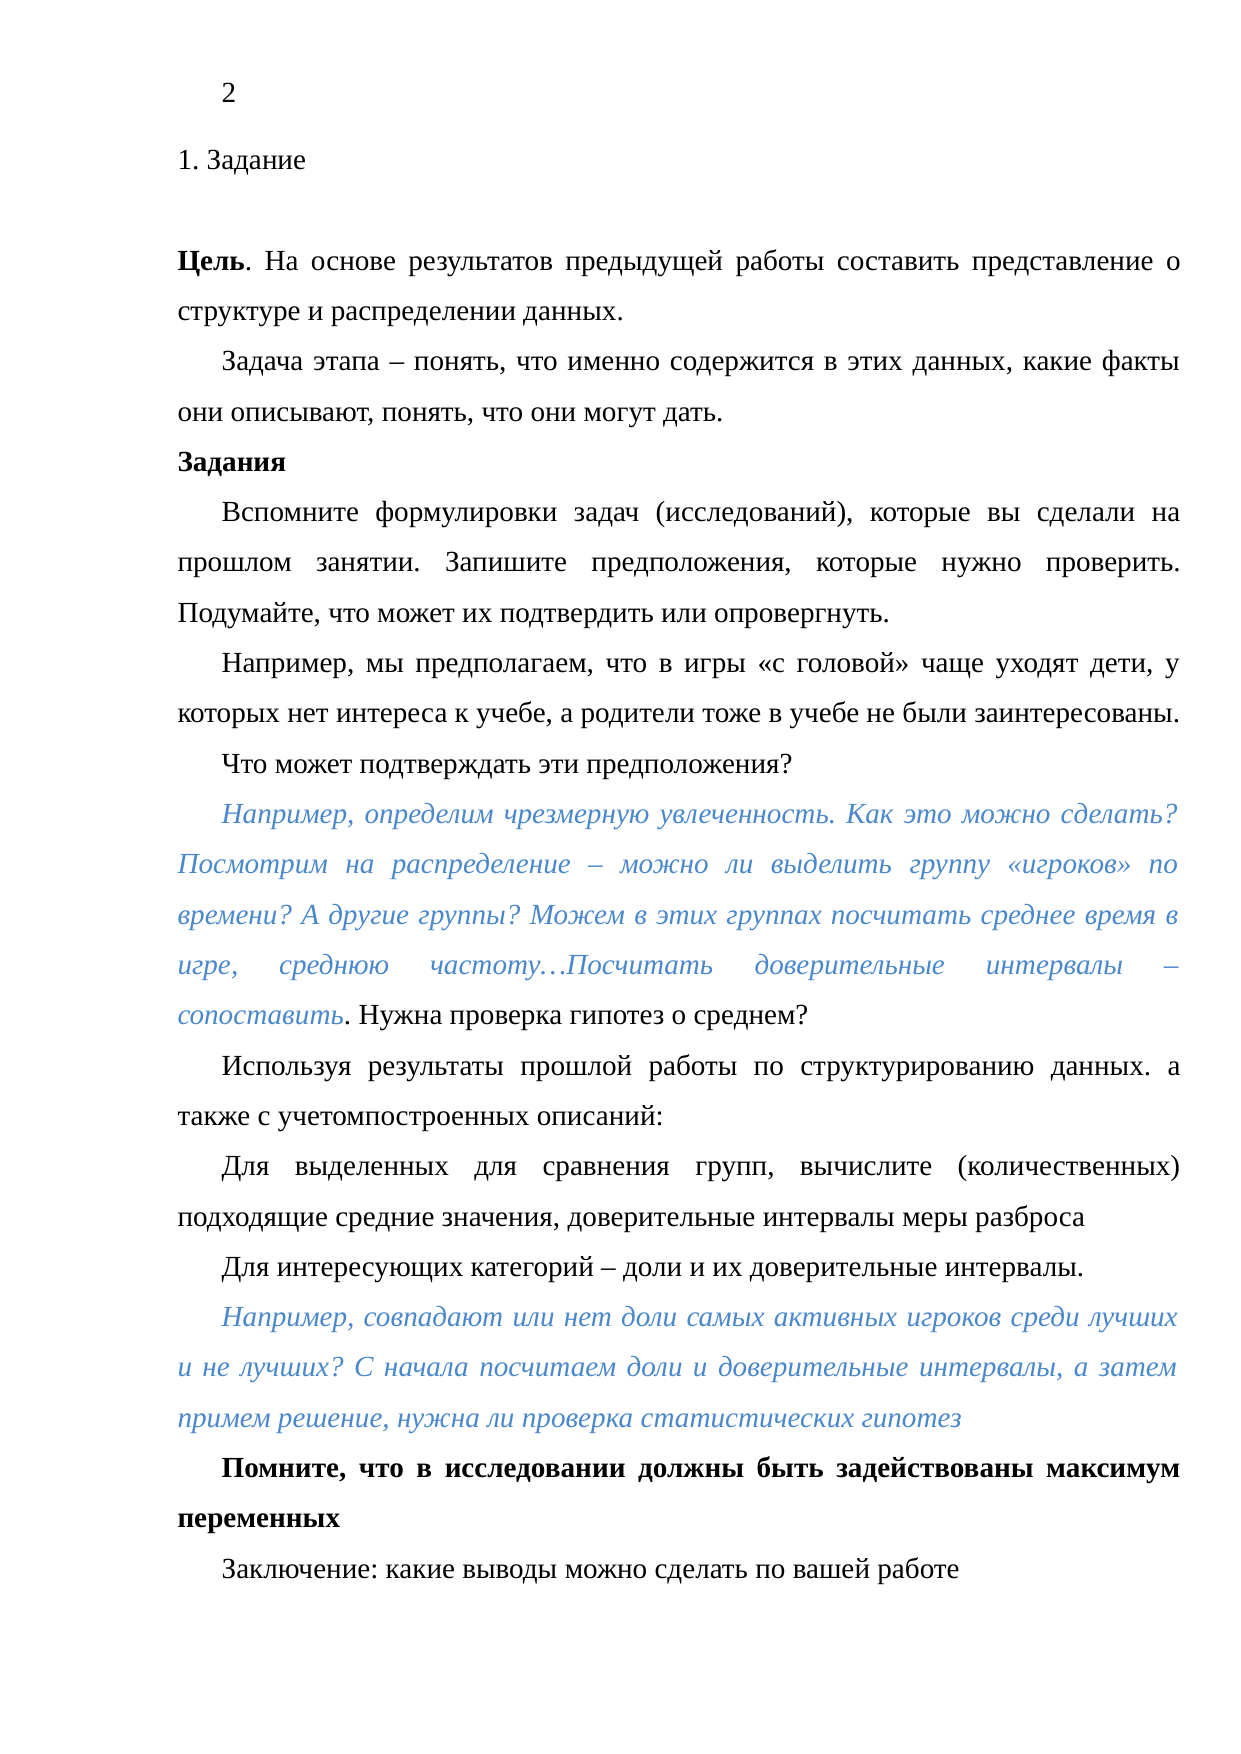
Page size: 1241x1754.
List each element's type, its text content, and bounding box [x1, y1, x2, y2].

text Помните, что в исследовании должны быть задействованы максимум переменных [177, 1450, 1181, 1534]
text Например, мы предполагаем, что в игры «с головой» чаще уходят дети, у которых нет интереса к учебе, а родители тоже в учебе не были заинтересованы. [177, 645, 1181, 729]
text Вспомните формулировки задач (исследований), которые вы сделали на прошлом занятии. Запишите предположения, которые нужно проверить. Подумайте, что может их подтвердить или опровергнуть. [177, 494, 1181, 628]
text Цель. На основе результатов предыдущей работы составить представление о структуре и распределении данных. [177, 243, 1181, 327]
text Заключение: какие выводы можно сделать по вашей работе [177, 1551, 1181, 1584]
subtitle 1. Задание [177, 142, 1181, 176]
text Задача этапа – понять, что именно содержится в этих данных, какие факты они описывают, понять, что они могут дать. [177, 343, 1181, 427]
text Что может подтверждать эти предположения? [177, 746, 1181, 779]
text Используя результаты прошлой работы по структурированию данных. а также с учетомпостроенных описаний: [177, 1048, 1181, 1132]
text Для выделенных для сравнения групп, вычислите (количественных) подходящие средние значения, доверительные интервалы меры разброса [177, 1148, 1181, 1232]
text Для интересующих категорий – доли и их доверительные интервалы. [177, 1249, 1181, 1282]
text Например, совпадают или нет доли самых активных игроков среди лучших и не лучших? С начала посчитаем доли и доверительные интервалы, а затем примем решение, нужна ли проверка статистических гипотез [177, 1299, 1181, 1433]
text Например, определим чрезмерную увлеченность. Как это можно сделать? Посмотрим на распределение – можно ли выделить группу «игроков» по времени? А другие группы? Можем в этих группах посчитать среднее время в игре, среднюю частоту…Посчитать доверительные интервалы – сопоставить. Нужна проверка гипотез о среднем? [177, 796, 1181, 1031]
text Задания [177, 444, 1181, 477]
